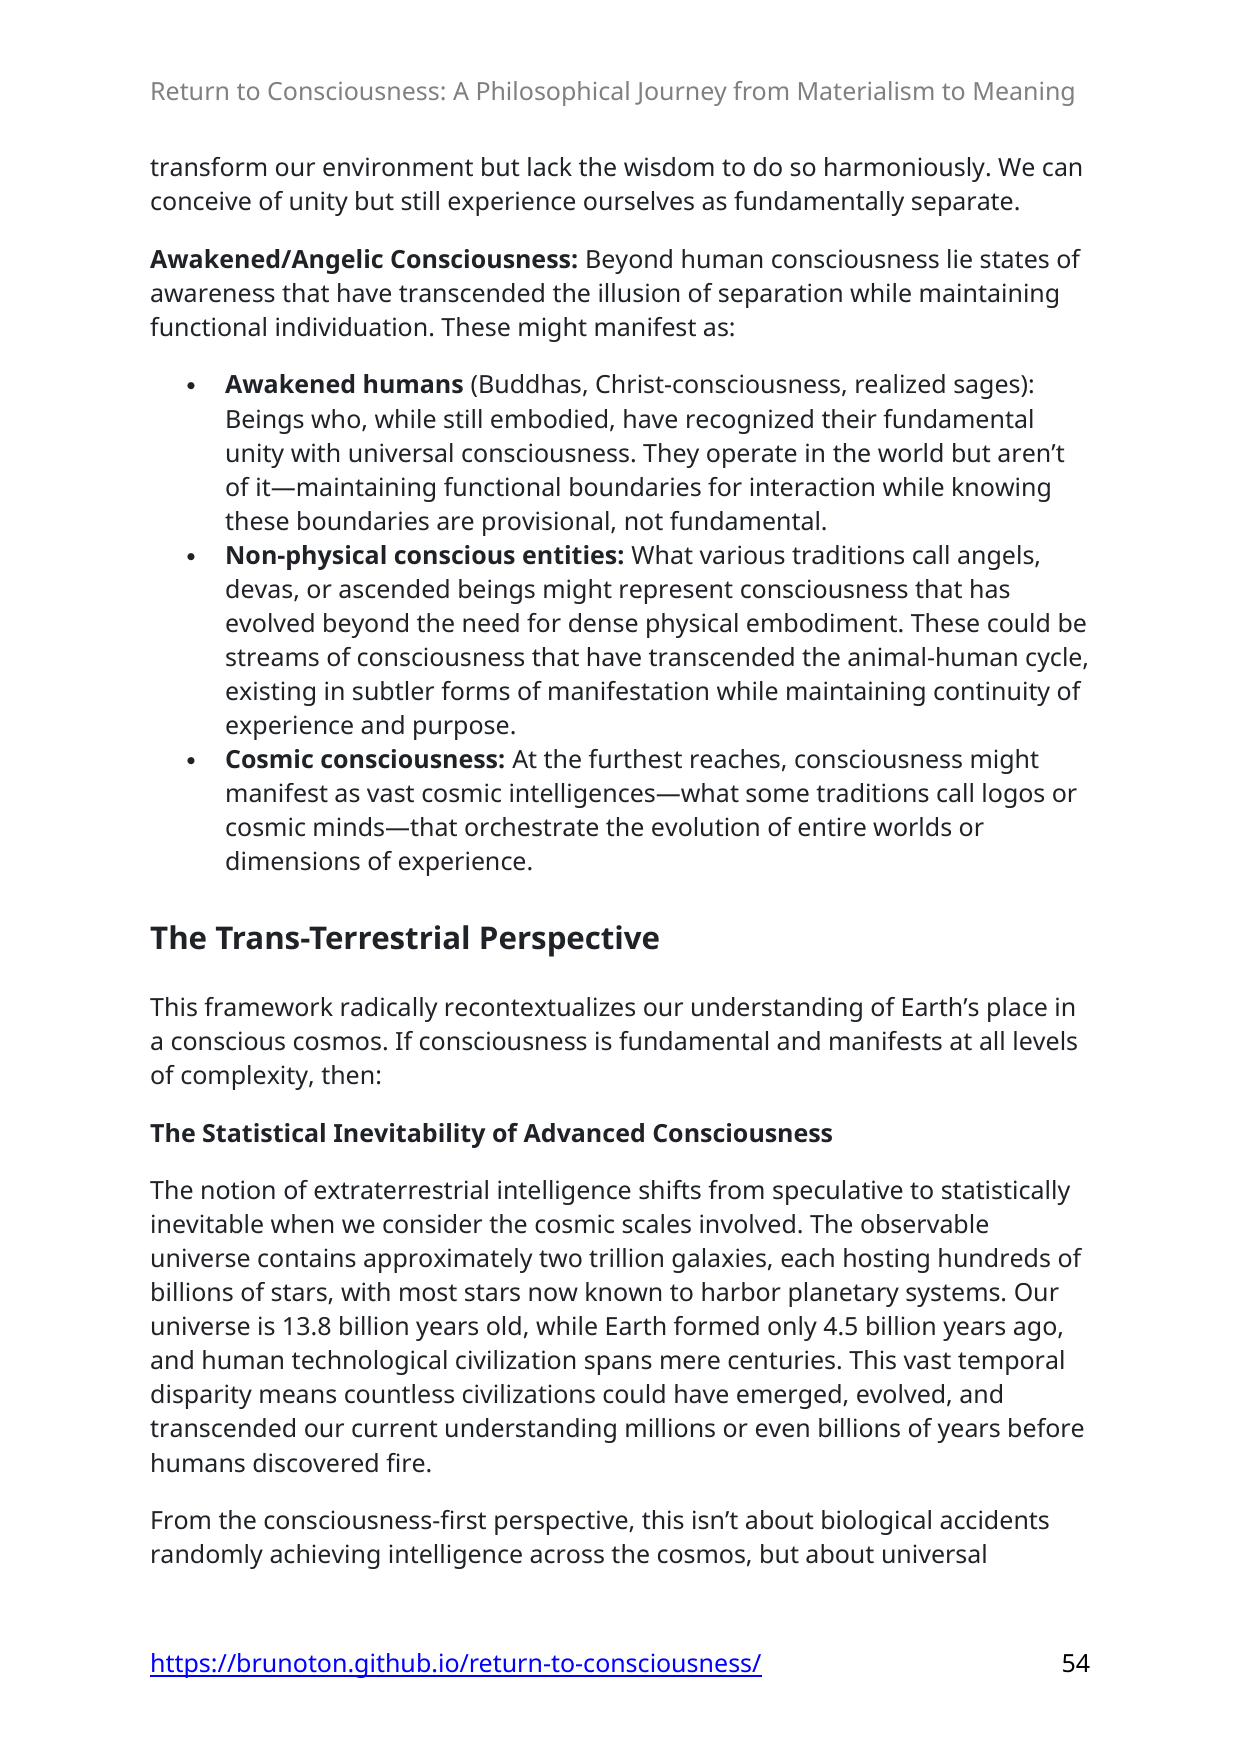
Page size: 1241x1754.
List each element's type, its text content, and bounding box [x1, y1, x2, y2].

text Awakened/Angelic Consciousness: Beyond human consciousness lie states of awareness that have transcended the illusion of separation while maintaining functional individuation. These might manifest as: [150, 242, 1090, 344]
text This framework radically recontextualizes our understanding of Earth’s place in a conscious cosmos. If consciousness is fundamental and manifests at all levels of complexity, then: [150, 989, 1090, 1092]
text The notion of extraterrestrial intelligence shifts from speculative to statistically inevitable when we consider the cosmic scales involved. The observable universe contains approximately two trillion galaxies, each hosting hundreds of billions of stars, with most stars now known to harbor planetary systems. Our universe is 13.8 billion years old, while Earth formed only 4.5 billion years ago, and human technological civilization spans mere centuries. This vast temporal disparity means countless civilizations could have emerged, evolved, and transcended our current understanding millions or even billions of years before humans discovered fire. [150, 1173, 1090, 1479]
list Cosmic consciousness: At the furthest reaches, consciousness might manifest as vast cosmic intelligences—what some traditions call logos or cosmic minds—that orchestrate the evolution of entire worlds or dimensions of experience. [187, 742, 1090, 878]
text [150, 150, 1090, 218]
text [150, 1503, 1090, 1571]
list Non-physical conscious entities: What various traditions call angels, devas, or ascended beings might represent consciousness that has evolved beyond the need for dense physical embodiment. These could be streams of consciousness that have transcended the animal-human cycle, existing in subtler forms of manifestation while maintaining continuity of experience and purpose. [187, 537, 1090, 742]
list Awakened humans (Buddhas, Christ-consciousness, realized sages): Beings who, while still embodied, have recognized their fundamental unity with universal consciousness. They operate in the world but aren’t of it—maintaining functional boundaries for interaction while knowing these boundaries are provisional, not fundamental. [187, 367, 1090, 537]
subtitle The Trans-Terrestrial Perspective [150, 916, 1090, 958]
text The Statistical Inevitability of Advanced Consciousness [150, 1115, 1090, 1149]
